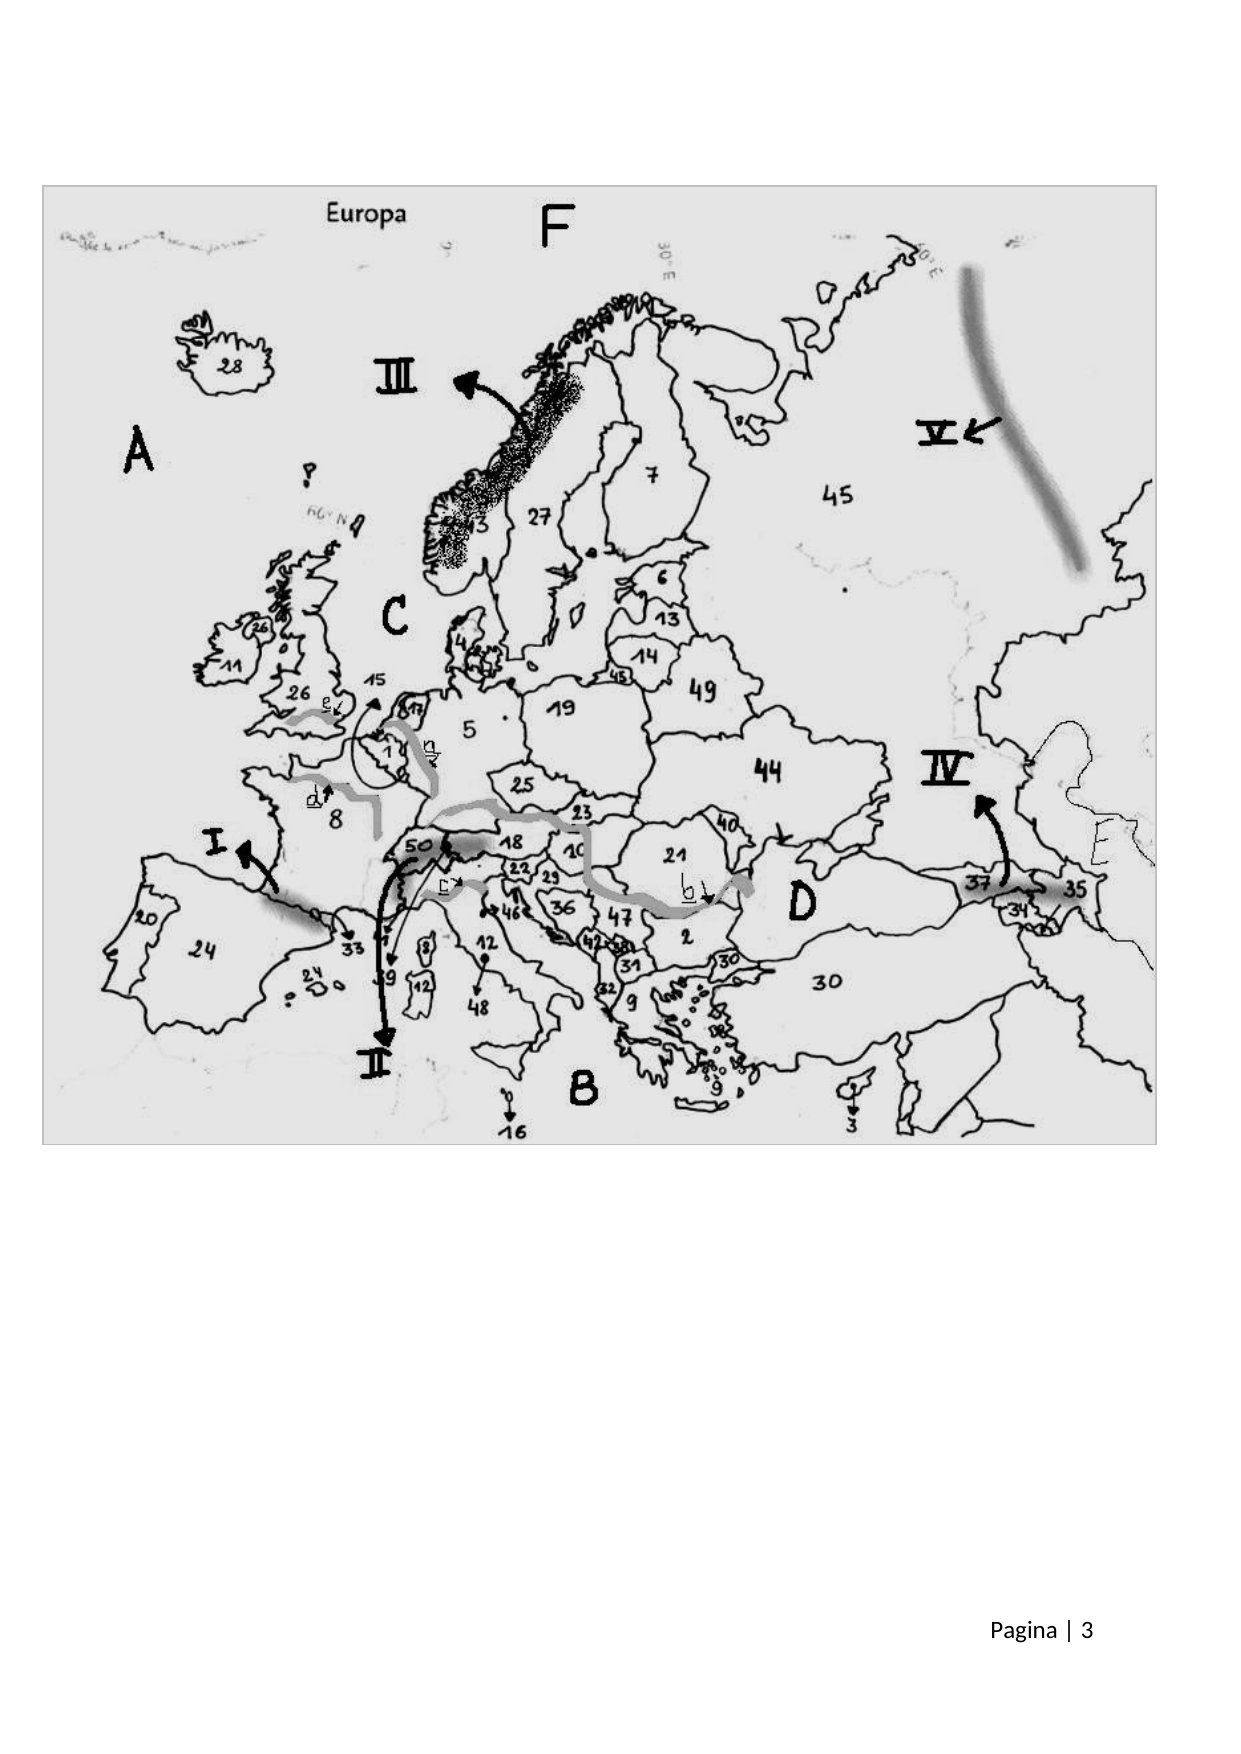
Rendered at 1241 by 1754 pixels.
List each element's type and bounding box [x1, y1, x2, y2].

picture [44, 187, 1155, 1144]
